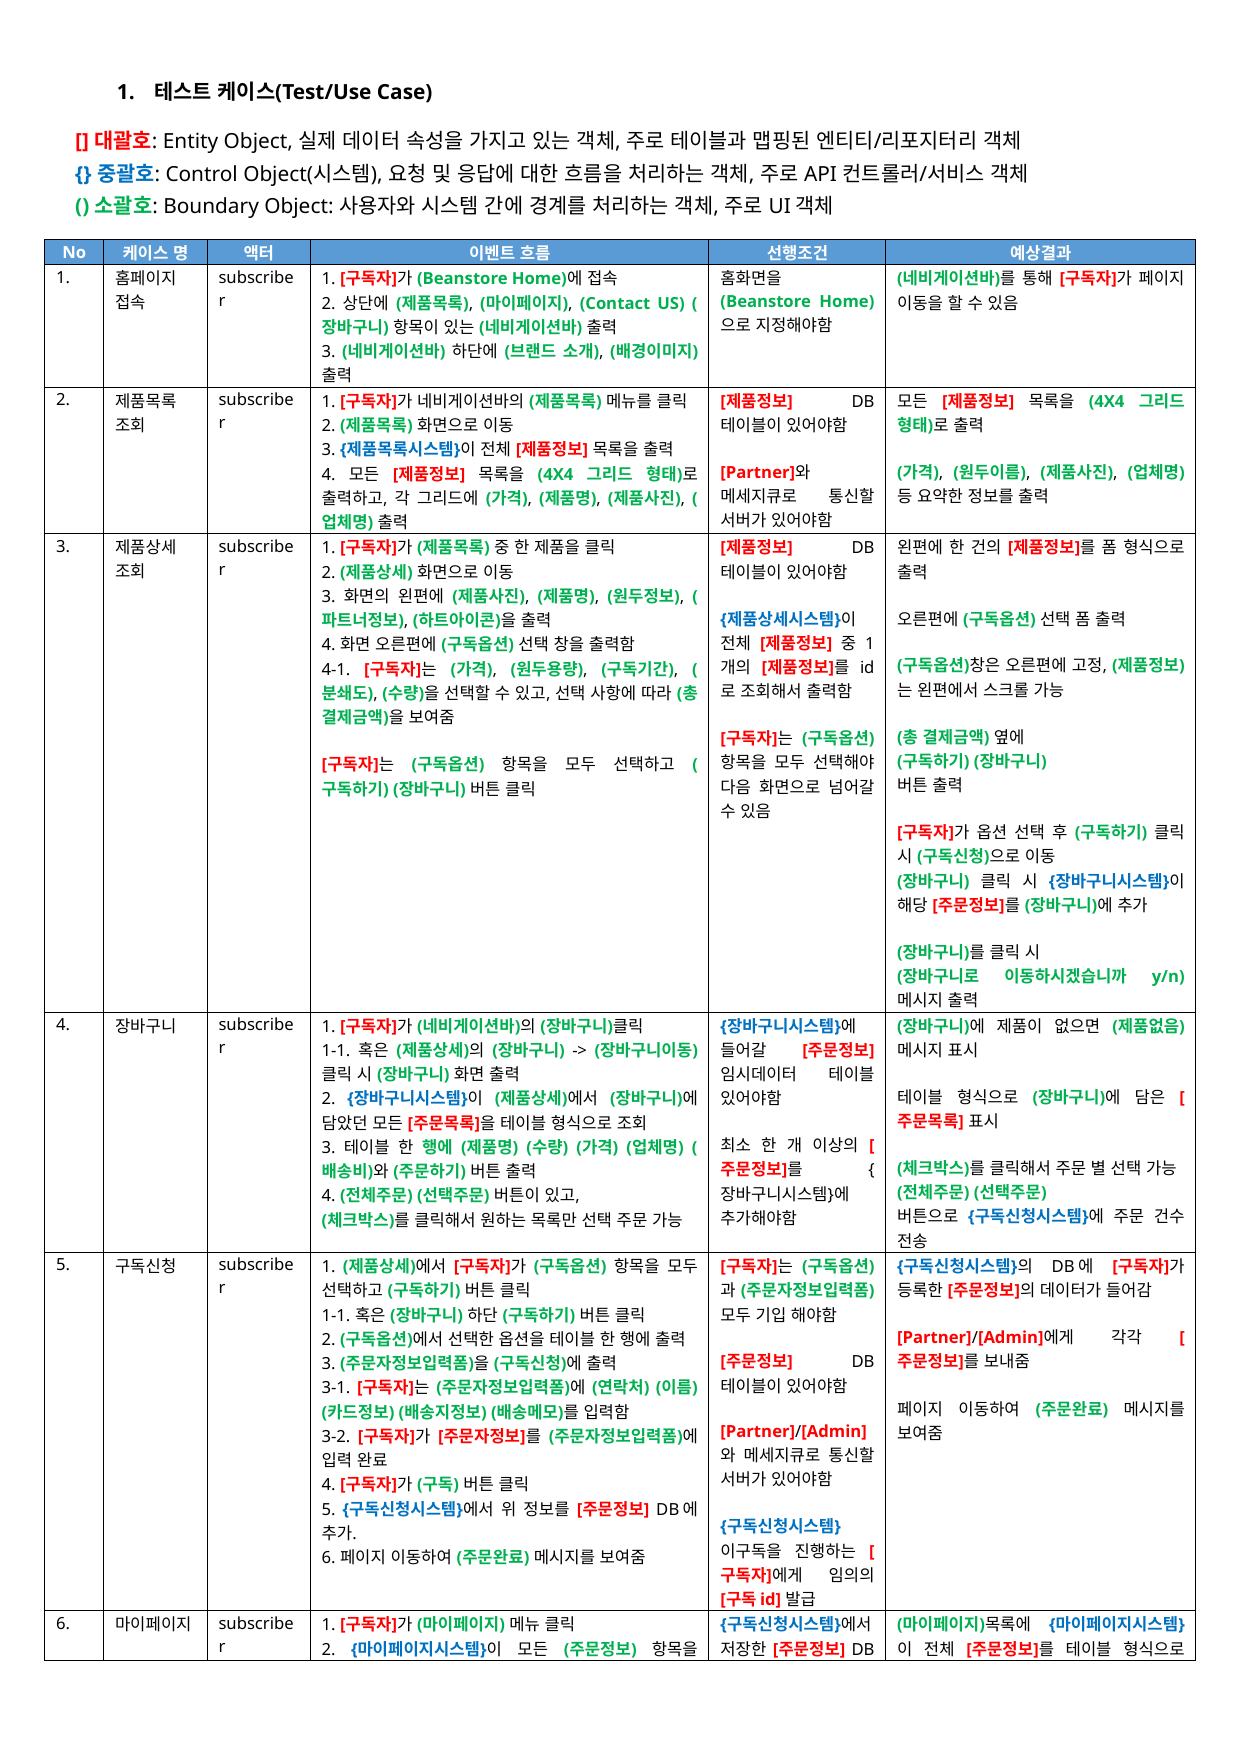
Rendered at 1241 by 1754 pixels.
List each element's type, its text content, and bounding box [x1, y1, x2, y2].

table_cell (마이페이지)목록에 {마이페이지시스템}이 전체 [주문정보]를 테이블 형식으로 화면에 출력 [886, 1611, 1195, 1660]
table_cell {구독신청시스템}의 DB에 [구독자]가 등록한 [주문정보]의 데이터가 들어감 [Partner]/[Admin]에게 각각 [주문정보]를 보내줌 페이지 이동하여 (주문완료) 메시지를 보여줌 [886, 1253, 1195, 1610]
table_cell 1. [구독자]가 (제품목록) 중 한 제품을 클릭 2. (제품상세) 화면으로 이동 3. 화면의 왼편에 (제품사진), (제품명), (원두정보), (파트너정보), (하트아이콘)을 출력 4. 화면 오른편에 (구독옵션) 선택 창을 출력함 4-1. [구독자]는 (가격), (원두용량), (구독기간), (분쇄도), (수량)을 선택할 수 있고, 선택 사항에 따라 (총 결제금액)을 보여줌 [구독자]는 (구독옵션) 항목을 모두 선택하고 (구독하기) (장바구니) 버튼 클릭 [311, 534, 708, 1012]
table_cell 2. [45, 388, 103, 533]
table_header 예상결과 [886, 240, 1195, 264]
table_cell [구독자]는 (구독옵션)과 (주문자정보입력폼) 모두 기입 해야함 [주문정보] DB테이블이 있어야함 [Partner]/[Admin]와 메세지큐로 통신할 서버가 있어야함 {구독신청시스템}이구독을 진행하는 [구독자]에게 임의의 [구독id] 발급 [709, 1253, 885, 1610]
table_cell subscriber [208, 1013, 310, 1252]
table_cell 1. [구독자]가 (마이페이지) 메뉴 클릭 2. {마이페이지시스템}이 모든 (주문정보) 항목을 테이블로 출력 3. (주문정보) 테이블 한 행에 (제품사진) (제품명) (결제가격) (구독기간)을 출력함 [311, 1611, 708, 1660]
table_cell {구독신청시스템}에서 저장한 [주문정보] DB테이블이 있어야함 (주문정보) 한 행을 클릭하면 (주문상세)로 넘어가도록 링크 연결 [709, 1611, 885, 1660]
table_cell 1. [구독자]가 네비게이션바의 (제품목록) 메뉴를 클릭 2. (제품목록) 화면으로 이동 3. {제품목록시스템}이 전체 [제품정보] 목록을 출력 4. 모든 [제품정보] 목록을 (4X4 그리드 형태)로 출력하고, 각 그리드에 (가격), (제품명), (제품사진), (업체명) 출력 [311, 388, 708, 533]
text () 소괄호: Boundary Object: 사용자와 시스템 간에 경계를 처리하는 객체, 주로 UI객체 [75, 190, 1165, 220]
table_cell 1. [45, 265, 103, 387]
table_header No [45, 240, 103, 264]
table_cell 마이페이지 [104, 1611, 207, 1660]
table_cell 모든 [제품정보] 목록을 (4X4 그리드 형태)로 출력 (가격), (원두이름), (제품사진), (업체명) 등 요약한 정보를 출력 [886, 388, 1195, 533]
table_cell subscriber [208, 1611, 310, 1660]
table_cell 왼편에 한 건의 [제품정보]를 폼 형식으로 출력 오른편에 (구독옵션) 선택 폼 출력 (구독옵션)창은 오른편에 고정, (제품정보)는 왼편에서 스크롤 가능 (총 결제금액) 옆에 (구독하기) (장바구니) 버튼 출력 [구독자]가 옵션 선택 후 (구독하기) 클릭 시 (구독신청)으로 이동 (장바구니) 클릭 시 {장바구니시스템}이 해당 [주문정보]를 (장바구니)에 추가 (장바구니)를 클릭 시 (장바구니로 이동하시겠습니까 y/n) 메시지 출력 [886, 534, 1195, 1012]
table_cell 제품목록 조회 [104, 388, 207, 533]
table_cell 3. [45, 534, 103, 1012]
table_cell subscriber [208, 265, 310, 387]
table_cell 장바구니 [104, 1013, 207, 1252]
table_cell 1. (제품상세)에서 [구독자]가 (구독옵션) 항목을 모두 선택하고 (구독하기) 버튼 클릭 1-1. 혹은 (장바구니) 하단 (구독하기) 버튼 클릭 2. (구독옵션)에서 선택한 옵션을 테이블 한 행에 출력 3. (주문자정보입력폼)을 (구독신청)에 출력 3-1. [구독자]는 (주문자정보입력폼)에 (연락처) (이름) (카드정보) (배송지정보) (배송메모)를 입력함 3-2. [구독자]가 [주문자정보]를 (주문자정보입력폼)에 입력 완료 4. [구독자]가 (구독) 버튼 클릭 5. {구독신청시스템}에서 위 정보를 [주문정보] DB에 추가. 6. 페이지 이동하여 (주문완료) 메시지를 보여줌 [311, 1253, 708, 1610]
table_cell subscriber [208, 1253, 310, 1610]
table_cell 6. [45, 1611, 103, 1660]
table_cell subscriber [208, 534, 310, 1012]
table_cell 1. [구독자]가 (Beanstore Home)에 접속 2. 상단에 (제품목록), (마이페이지), (Contact US) (장바구니) 항목이 있는 (네비게이션바) 출력 3. (네비게이션바) 하단에 (브랜드 소개), (배경이미지) 출력 [311, 265, 708, 387]
table_cell [제품정보] DB테이블이 있어야함 {제품상세시스템}이 전체 [제품정보] 중 1개의 [제품정보]를 id로 조회해서 출력함 [구독자]는 (구독옵션) 항목을 모두 선택해야 다음 화면으로 넘어갈 수 있음 [709, 534, 885, 1012]
text {} 중괄호: Control Object(시스템), 요청 및 응답에 대한 흐름을 처리하는 객체, 주로 API 컨트롤러/서비스 객체 [75, 157, 1165, 187]
table_cell subscriber [208, 388, 310, 533]
table_cell [제품정보] DB테이블이 있어야함 [Partner]와 메세지큐로 통신할 서버가 있어야함 [709, 388, 885, 533]
table_cell (네비게이션바)를 통해 [구독자]가 페이지 이동을 할 수 있음 [886, 265, 1195, 387]
table_cell 홈화면을 (Beanstore Home)으로 지정해야함 [709, 265, 885, 387]
list 테스트 케이스(Test/Use Case) [117, 75, 1165, 105]
table_header 이벤트 흐름 [311, 240, 708, 264]
table_cell (장바구니)에 제품이 없으면 (제품없음) 메시지 표시 테이블 형식으로 (장바구니)에 담은 [주문목록] 표시 (체크박스)를 클릭해서 주문 별 선택 가능 (전체주문) (선택주문) 버튼으로 {구독신청시스템}에 주문 건수 전송 [886, 1013, 1195, 1252]
text [] 대괄호: Entity Object, 실제 데이터 속성을 가지고 있는 객체, 주로 테이블과 맵핑된 엔티티/리포지터리 객체 [75, 124, 1165, 155]
table_header 선행조건 [709, 240, 885, 264]
table_cell 제품상세 조회 [104, 534, 207, 1012]
table_cell 5. [45, 1253, 103, 1610]
table_cell 홈페이지 접속 [104, 265, 207, 387]
table_header 케이스 명 [104, 240, 207, 264]
table_cell {장바구니시스템}에 들어갈 [주문정보] 임시데이터 테이블 있어야함 최소 한 개 이상의 [주문정보]를 {장바구니시스템}에 추가해야함 [709, 1013, 885, 1252]
table_header 액터 [208, 240, 310, 264]
table_cell 구독신청 [104, 1253, 207, 1610]
table_cell 4. [45, 1013, 103, 1252]
table_cell 1. [구독자]가 (네비게이션바)의 (장바구니)클릭 1-1. 혹은 (제품상세)의 (장바구니) -> (장바구니이동) 클릭 시 (장바구니) 화면 출력 2. {장바구니시스템}이 (제품상세)에서 (장바구니)에 담았던 모든 [주문목록]을 테이블 형식으로 조회 3. 테이블 한 행에 (제품명) (수량) (가격) (업체명) (배송비)와 (주문하기) 버튼 출력 4. (전체주문) (선택주문) 버튼이 있고, (체크박스)를 클릭해서 원하는 목록만 선택 주문 가능 [311, 1013, 708, 1252]
